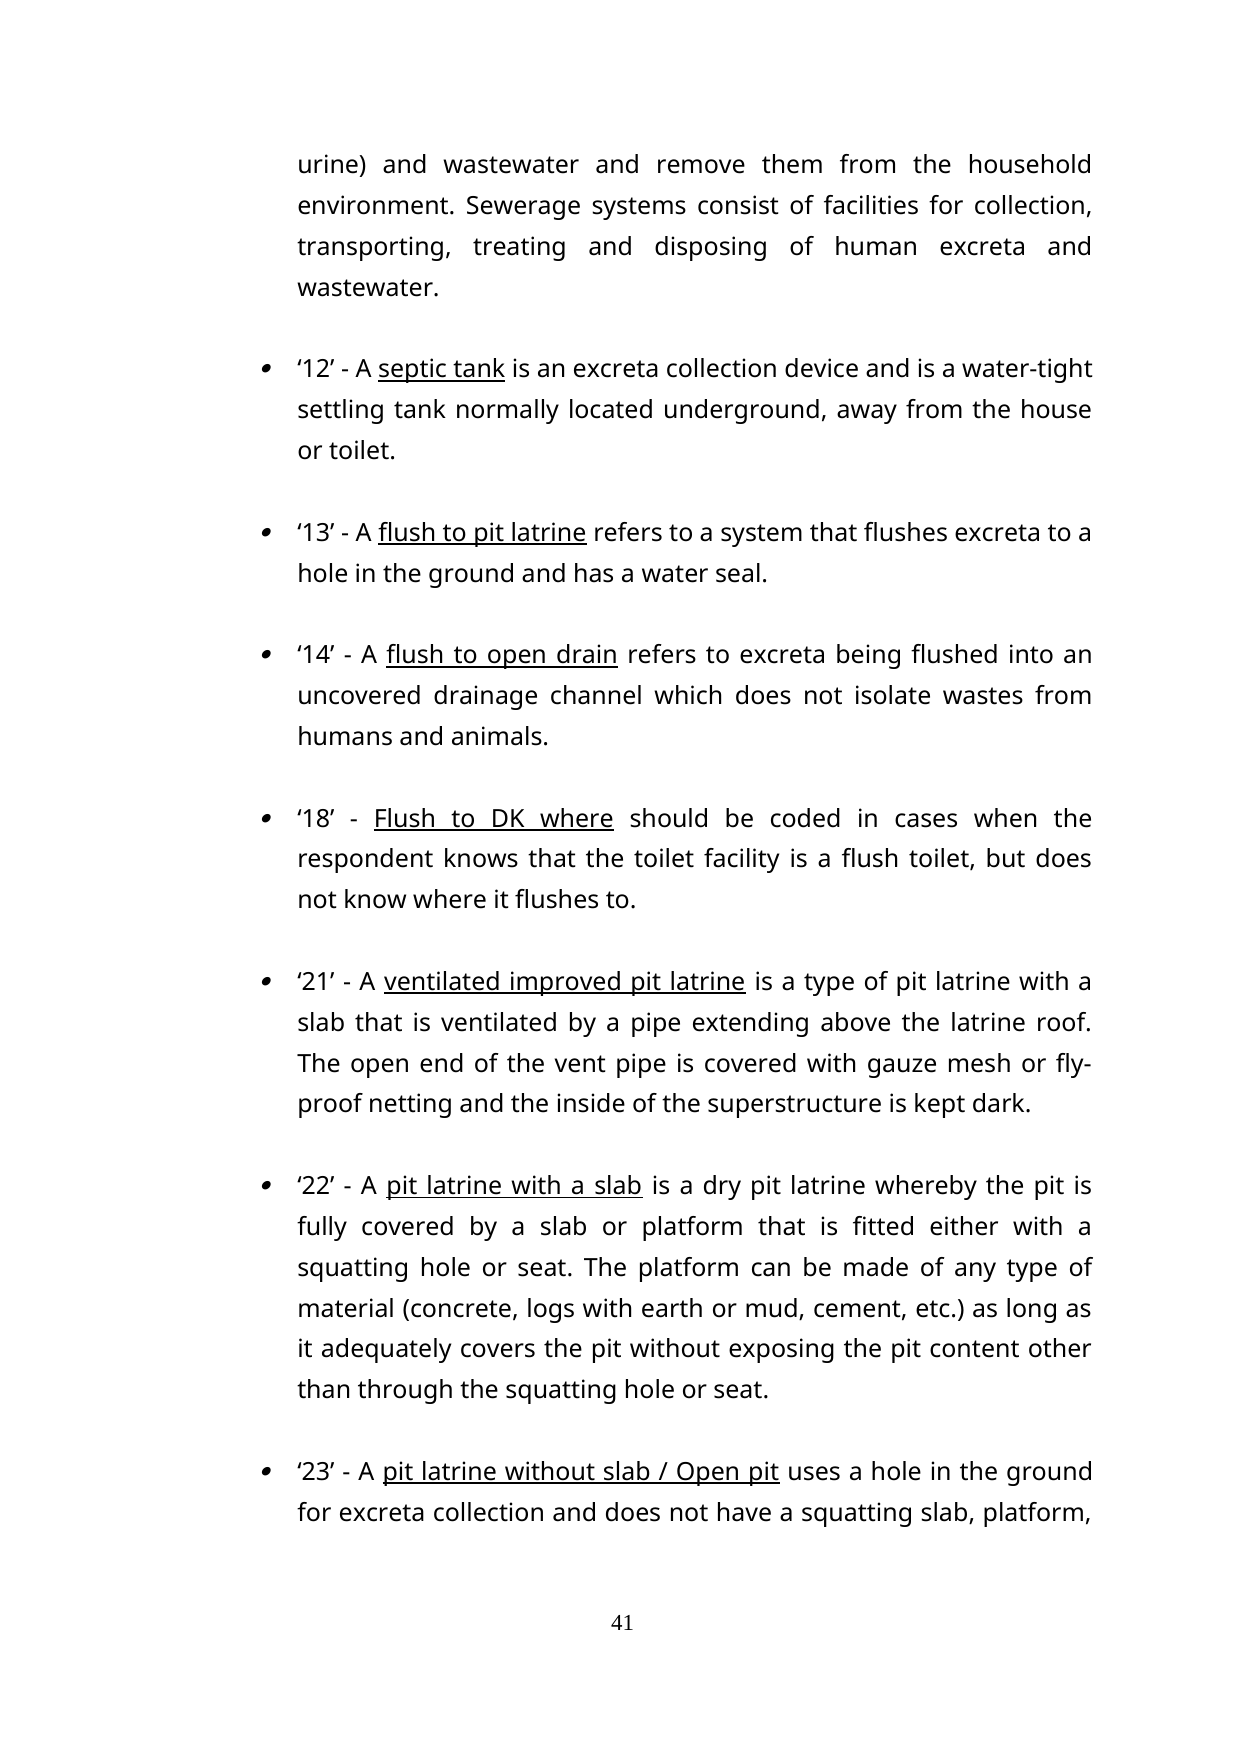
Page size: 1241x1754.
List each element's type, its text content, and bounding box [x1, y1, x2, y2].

list ‘12’ - A septic tank is an excreta collection device and is a water-tight settling tank normally located underground, away from the house or toilet. [259, 351, 1093, 467]
list ‘14’ - A flush to open drain refers to excreta being flushed into an uncovered drainage channel which does not isolate wastes from humans and animals. [259, 637, 1093, 753]
list ‘21’ - A ventilated improved pit latrine is a type of pit latrine with a slab that is ventilated by a pipe extending above the latrine roof. The open end of the vent pipe is covered with gauze mesh or fly-proof netting and the inside of the superstructure is kept dark. [259, 964, 1093, 1120]
list ‘22’ - A pit latrine with a slab is a dry pit latrine whereby the pit is fully covered by a slab or platform that is fitted either with a squatting hole or seat. The platform can be made of any type of material (concrete, logs with earth or mud, cement, etc.) as long as it adequately covers the pit without exposing the pit content other than through the squatting hole or seat. [259, 1168, 1093, 1406]
list ‘18’ - Flush to DK where should be coded in cases when the respondent knows that the toilet facility is a flush toilet, but does not know where it flushes to. [259, 800, 1093, 916]
list ‘13’ - A flush to pit latrine refers to a system that flushes excreta to a hole in the ground and has a water seal. [259, 514, 1093, 589]
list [259, 1454, 1093, 1528]
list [259, 147, 1093, 303]
